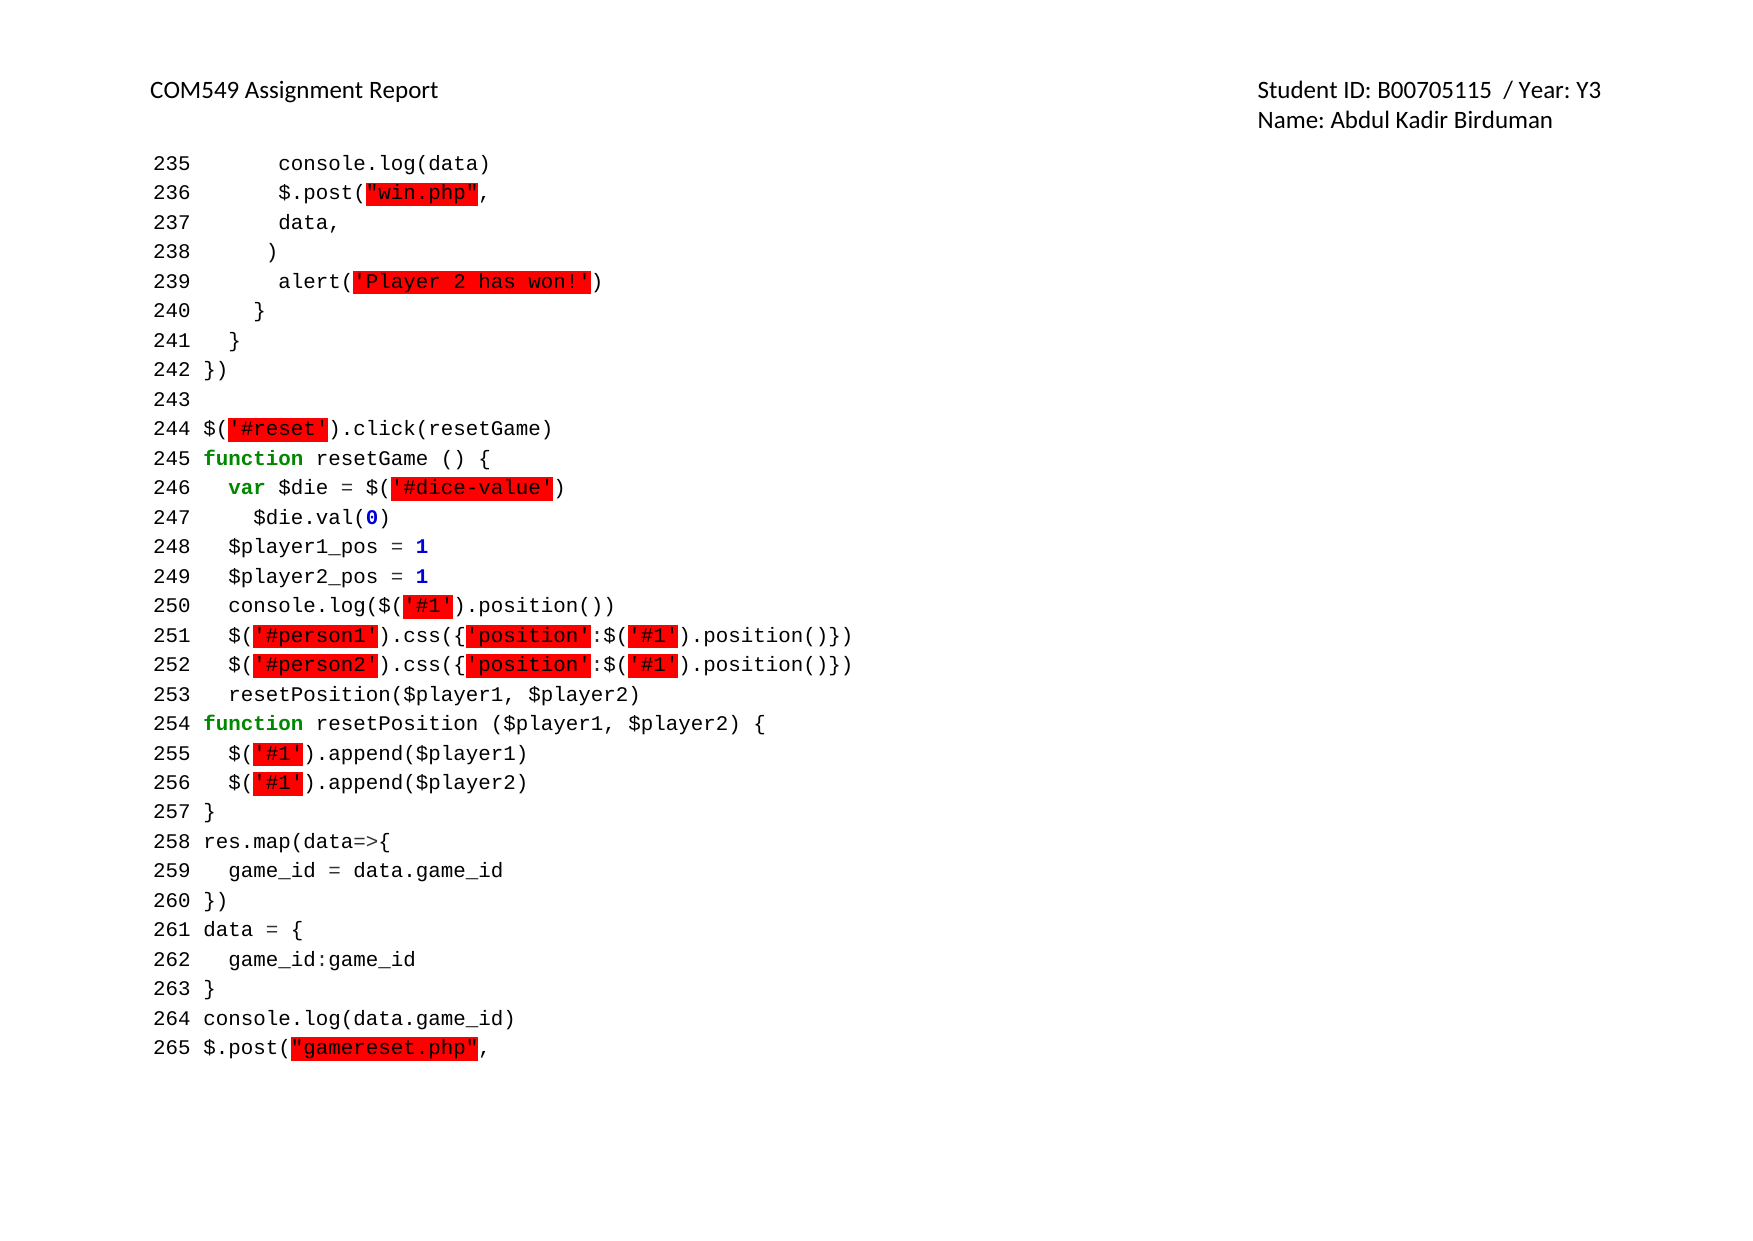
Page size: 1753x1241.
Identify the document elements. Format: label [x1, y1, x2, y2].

table_header [150, 150, 200, 1070]
table_header [200, 150, 1752, 1070]
